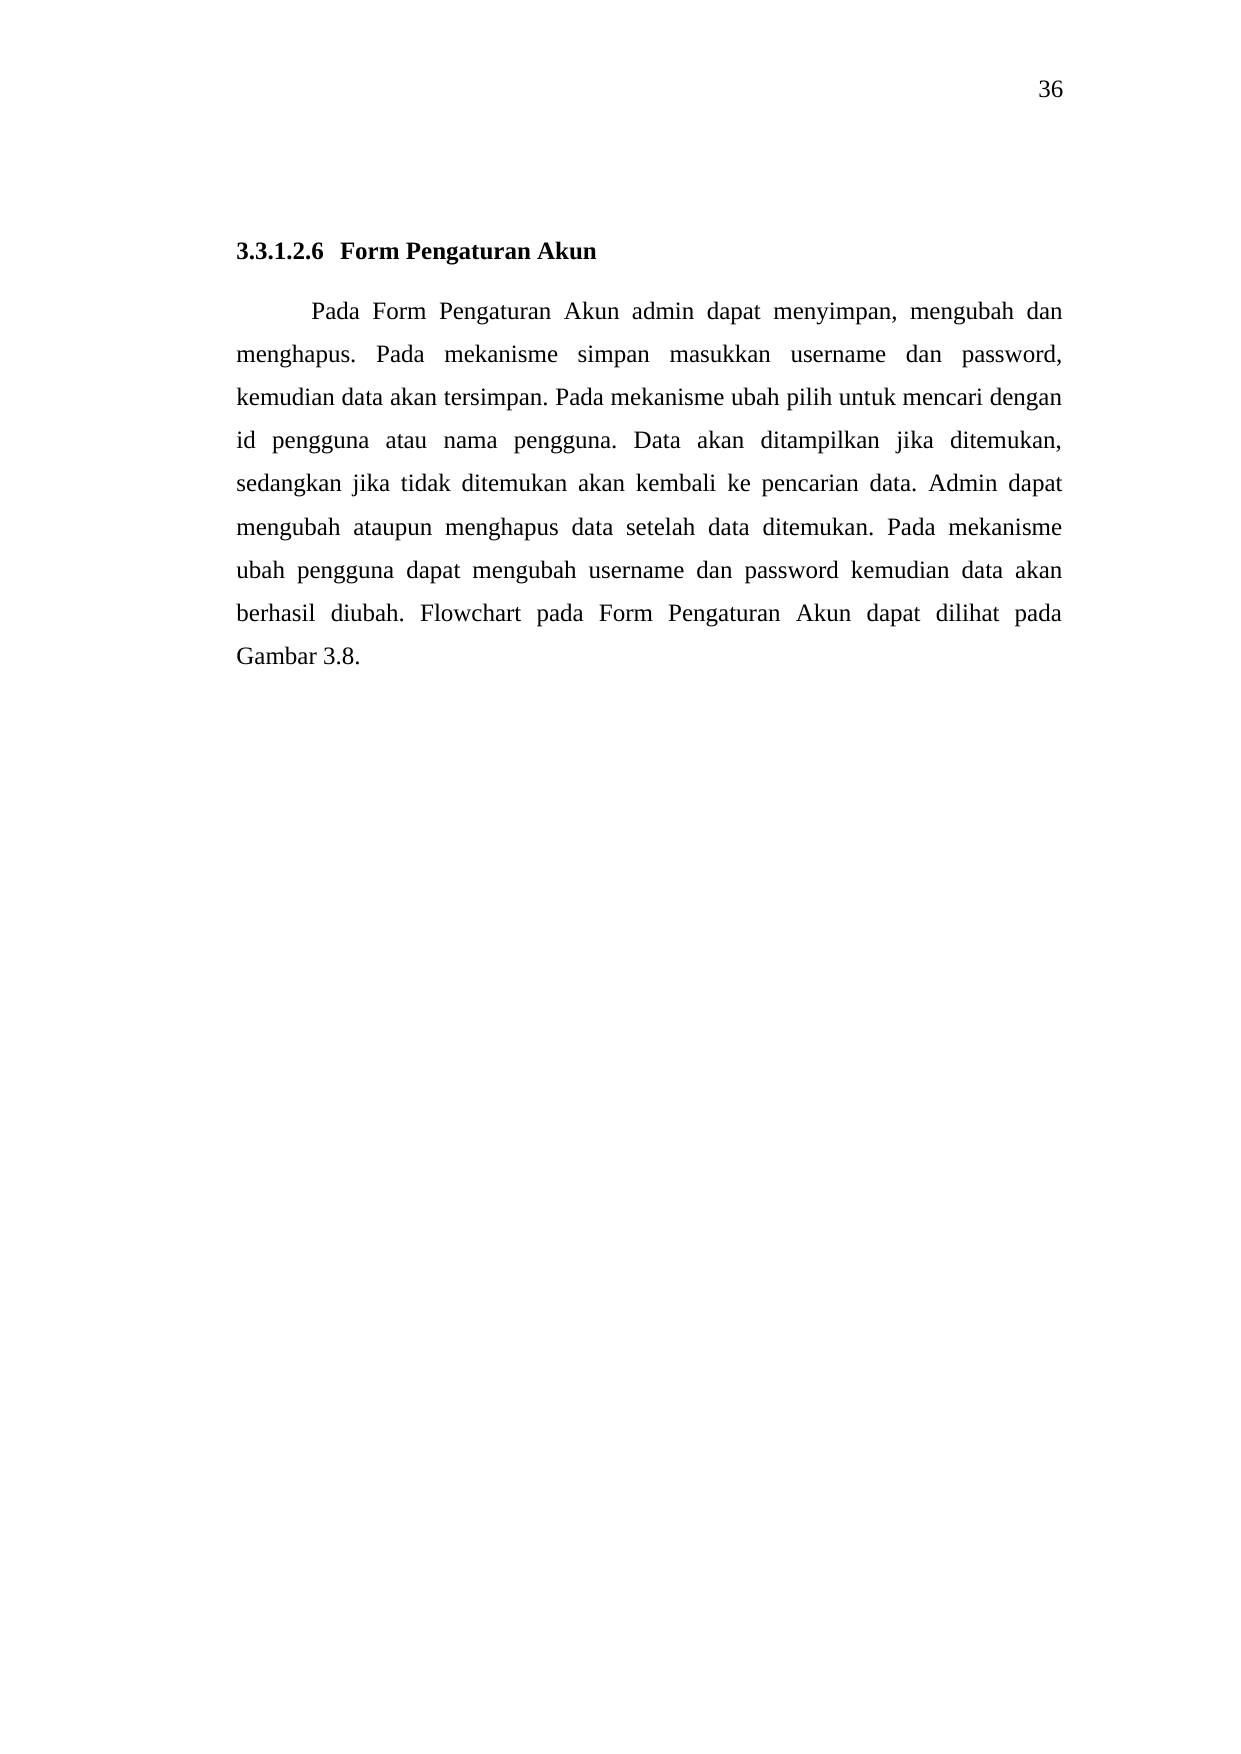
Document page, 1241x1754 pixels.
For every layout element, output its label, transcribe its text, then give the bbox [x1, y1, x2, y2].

text 3.3.1.2.6 Form Pengaturan Akun [236, 236, 1063, 265]
text Pada Form Pengaturan Akun admin dapat menyimpan, mengubah dan menghapus. Pada mekanisme simpan masukkan username dan password, kemudian data akan tersimpan. Pada mekanisme ubah pilih untuk mencari dengan id pengguna atau nama pengguna. Data akan ditampilkan jika ditemukan, sedangkan jika tidak ditemukan akan kembali ke pencarian data. Admin dapat mengubah ataupun menghapus data setelah data ditemukan. Pada mekanisme ubah pengguna dapat mengubah username dan password kemudian data akan berhasil diubah. Flowchart pada Form Pengaturan Akun dapat dilihat pada Gambar 3.8. [236, 296, 1063, 670]
